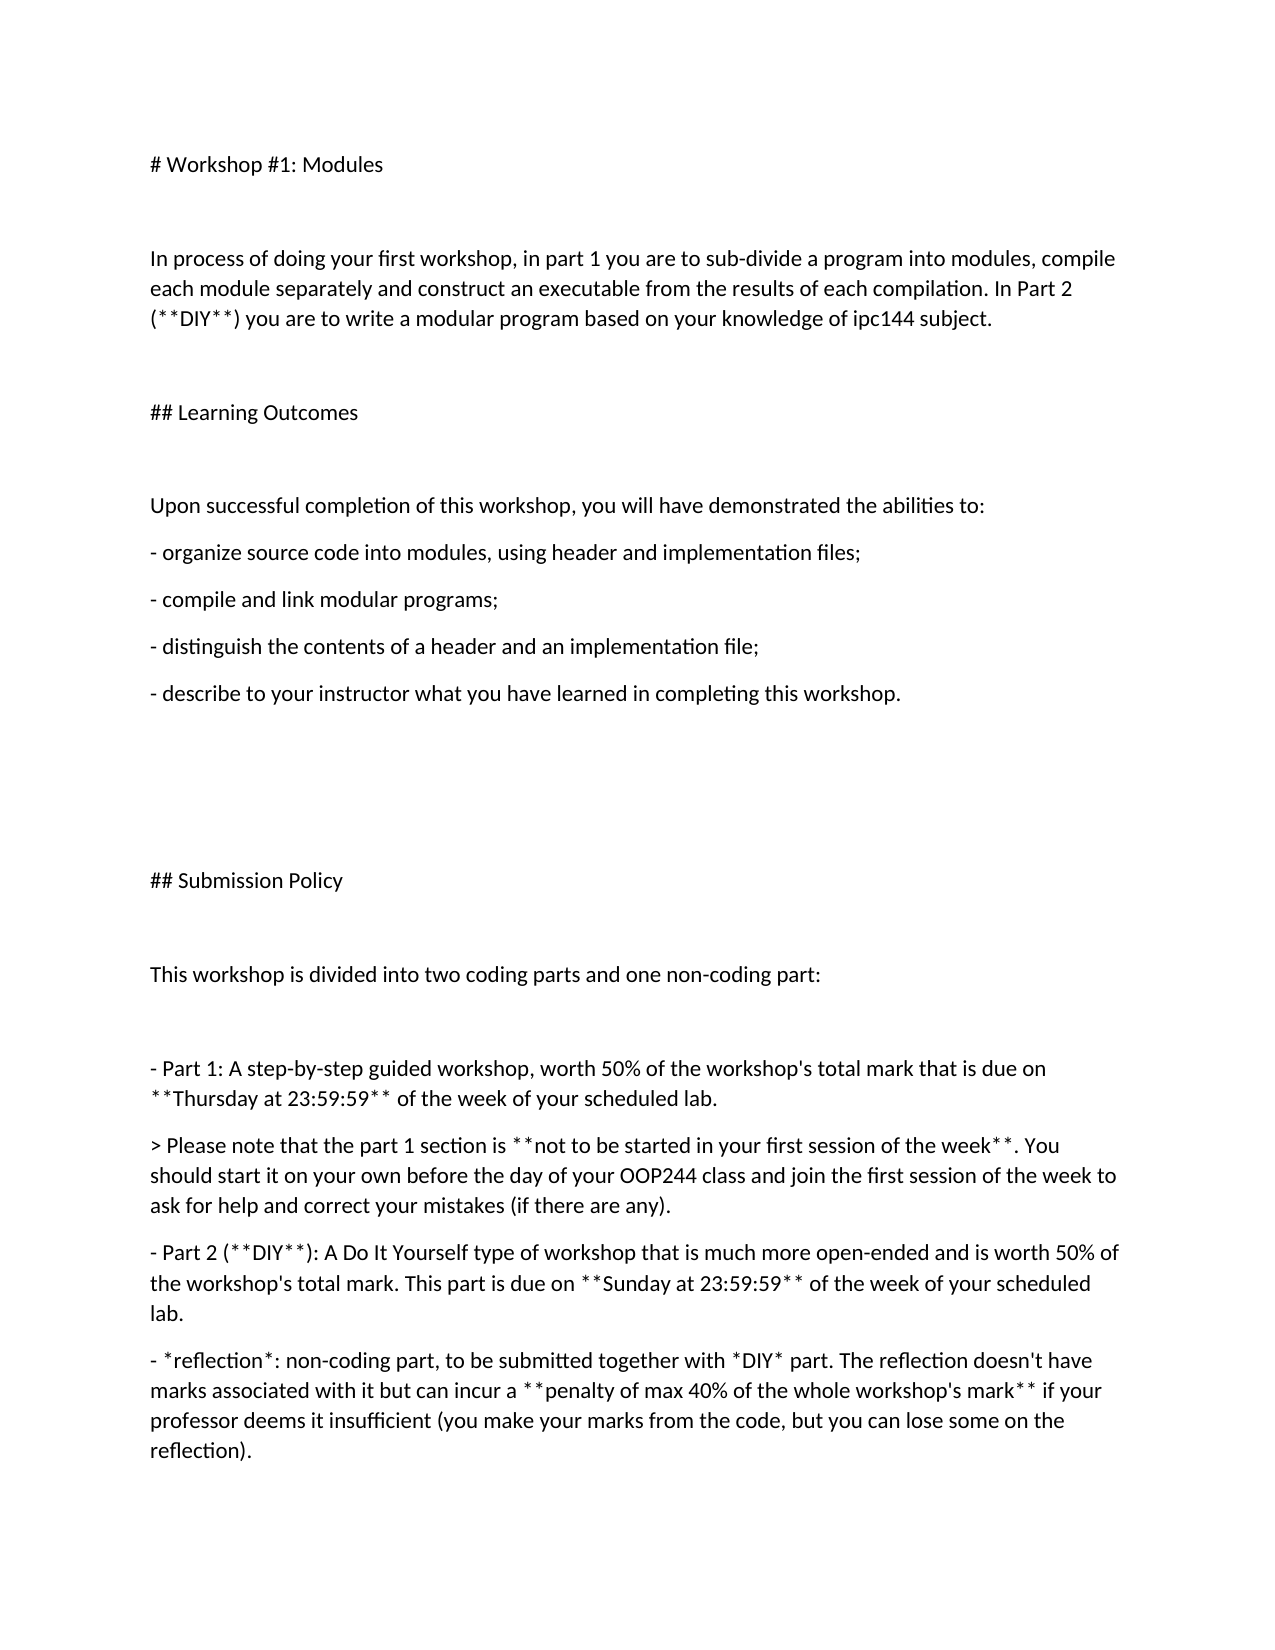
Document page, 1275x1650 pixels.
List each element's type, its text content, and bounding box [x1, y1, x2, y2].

text - Part 2 (**DIY**): A Do It Yourself type of workshop that is much more open-ended and is worth 50% of the workshop's total mark. This part is due on **Sunday at 23:59:59** of the week of your scheduled lab. [150, 1238, 1125, 1327]
text This workshop is divided into two coding parts and one non-coding part: [150, 960, 1125, 988]
text - describe to your instructor what you have learned in completing this workshop. [150, 679, 1125, 707]
text - compile and link modular programs; [150, 585, 1125, 613]
text - organize source code into modules, using header and implementation files; [150, 538, 1125, 567]
text ## Learning Outcomes [150, 398, 1125, 426]
text # Workshop #1: Modules [150, 150, 1125, 178]
text Upon successful completion of this workshop, you will have demonstrated the abilities to: [150, 492, 1125, 520]
text In process of doing your first workshop, in part 1 you are to sub-divide a program into modules, compile each module separately and construct an executable from the results of each compilation. In Part 2 (**DIY**) you are to write a modular program based on your knowledge of ipc144 subject. [150, 244, 1125, 332]
text ## Submission Policy [150, 867, 1125, 895]
text - Part 1: A step-by-step guided workshop, worth 50% of the workshop's total mark that is due on **Thursday at 23:59:59** of the week of your scheduled lab. [150, 1054, 1125, 1112]
text > Please note that the part 1 section is **not to be started in your first session of the week**. You should start it on your own before the day of your OOP244 class and join the first session of the week to ask for help and correct your mistakes (if there are any). [150, 1131, 1125, 1220]
text - *reflection*: non-coding part, to be submitted together with *DIY* part. The reflection doesn't have marks associated with it but can incur a **penalty of max 40% of the whole workshop's mark** if your professor deems it insufficient (you make your marks from the code, but you can lose some on the reflection). [150, 1346, 1125, 1464]
text - distinguish the contents of a header and an implementation file; [150, 632, 1125, 660]
